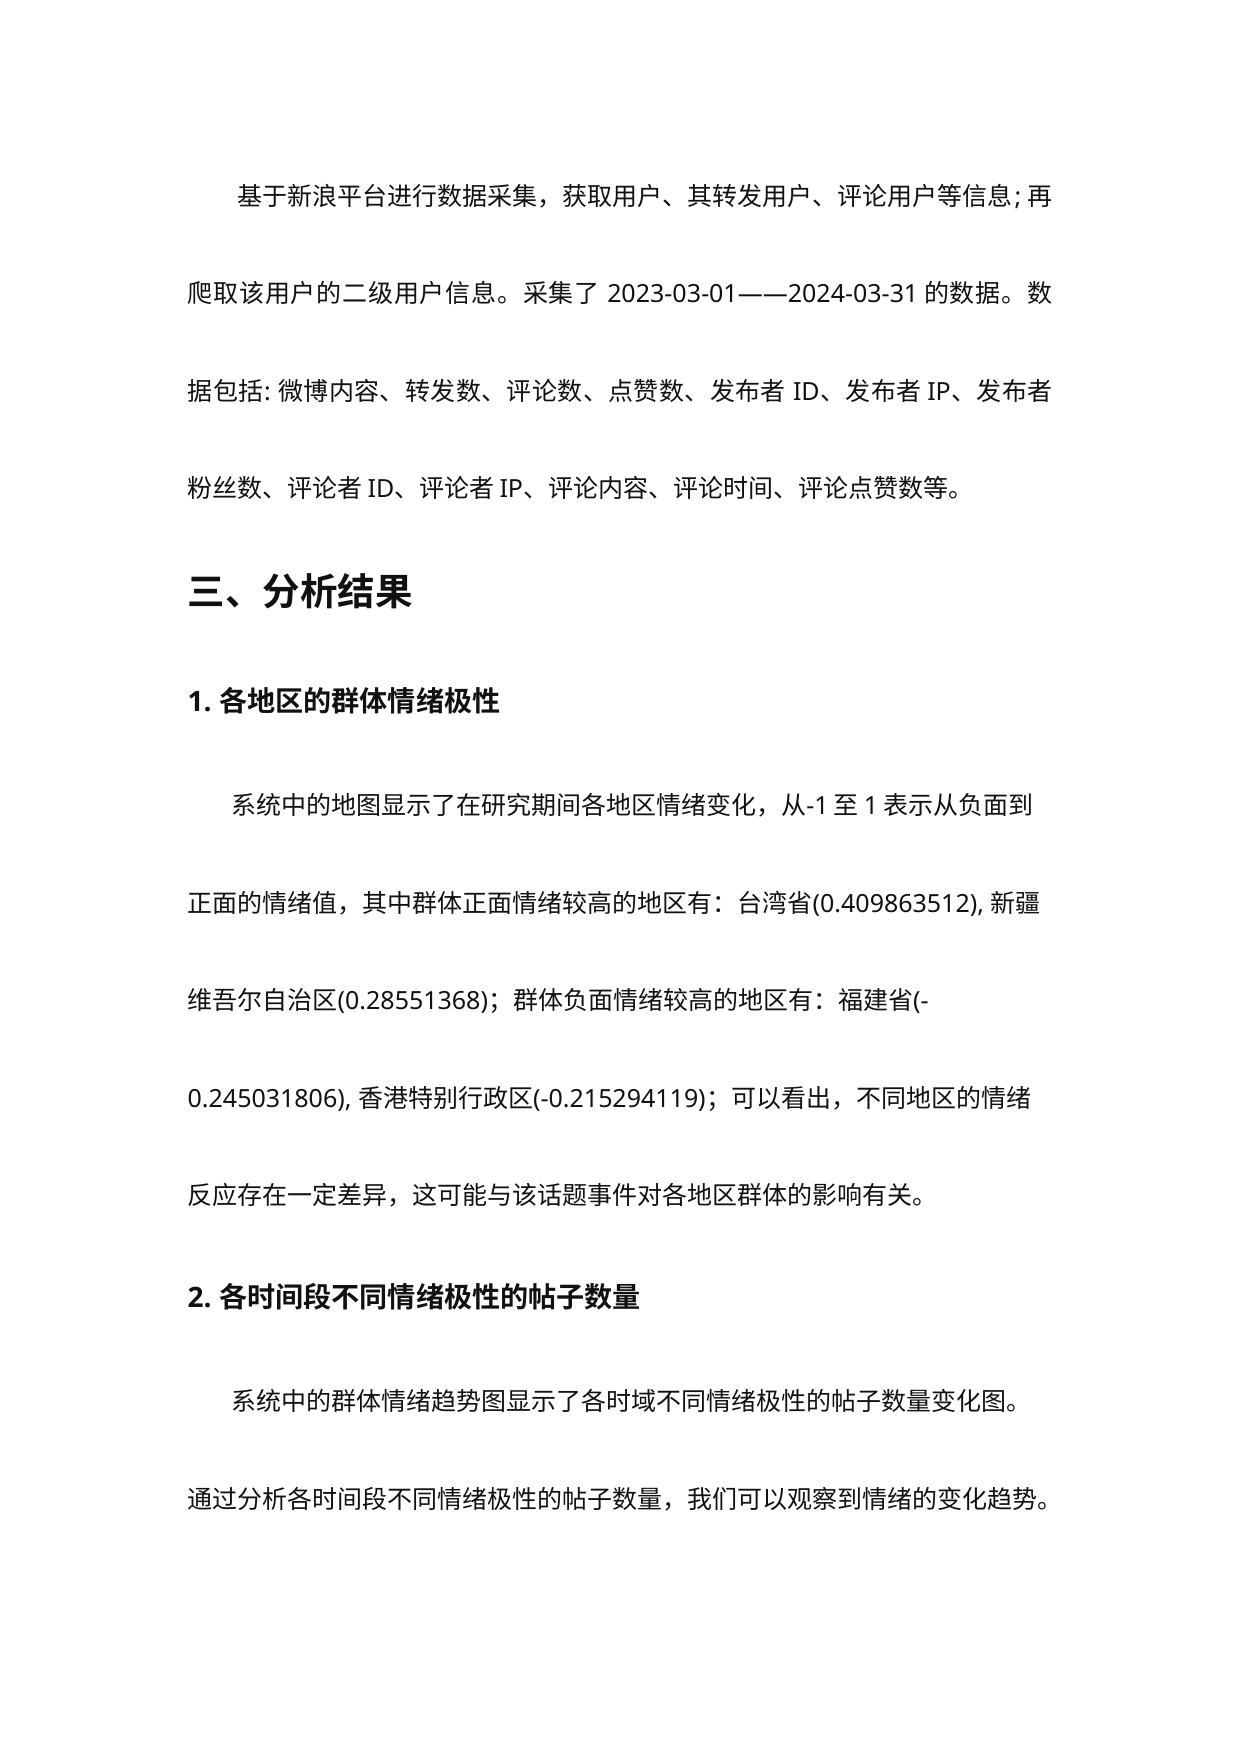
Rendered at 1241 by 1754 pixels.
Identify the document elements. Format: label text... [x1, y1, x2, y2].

text 基于新浪平台进行数据采集，获取用户、其转发用户、评论用户等信息; 再爬取该用户的二级用户信息。采集了2023-03-01——2024-03-31的数据。数据包括: 微博内容、转发数、评论数、点赞数、发布者ID、发布者IP、发布者粉丝数、评论者ID、评论者IP、评论内容、评论时间、评论点赞数等。 [187, 162, 1053, 519]
text 三、分析结果 [187, 556, 1053, 621]
text 2. 各时间段不同情绪极性的帖子数量 [187, 1263, 1053, 1328]
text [187, 1367, 1053, 1530]
text 系统中的地图显示了在研究期间各地区情绪变化，从-1至1表示从负面到正面的情绪值，其中群体正面情绪较高的地区有：台湾省(0.409863512), 新疆维吾尔自治区(0.28551368)；群体负面情绪较高的地区有：福建省(-0.245031806), 香港特别行政区(-0.215294119)；可以看出，不同地区的情绪反应存在一定差异，这可能与该话题事件对各地区群体的影响有关。 [187, 771, 1053, 1226]
text 1. 各地区的群体情绪极性 [187, 667, 1053, 732]
